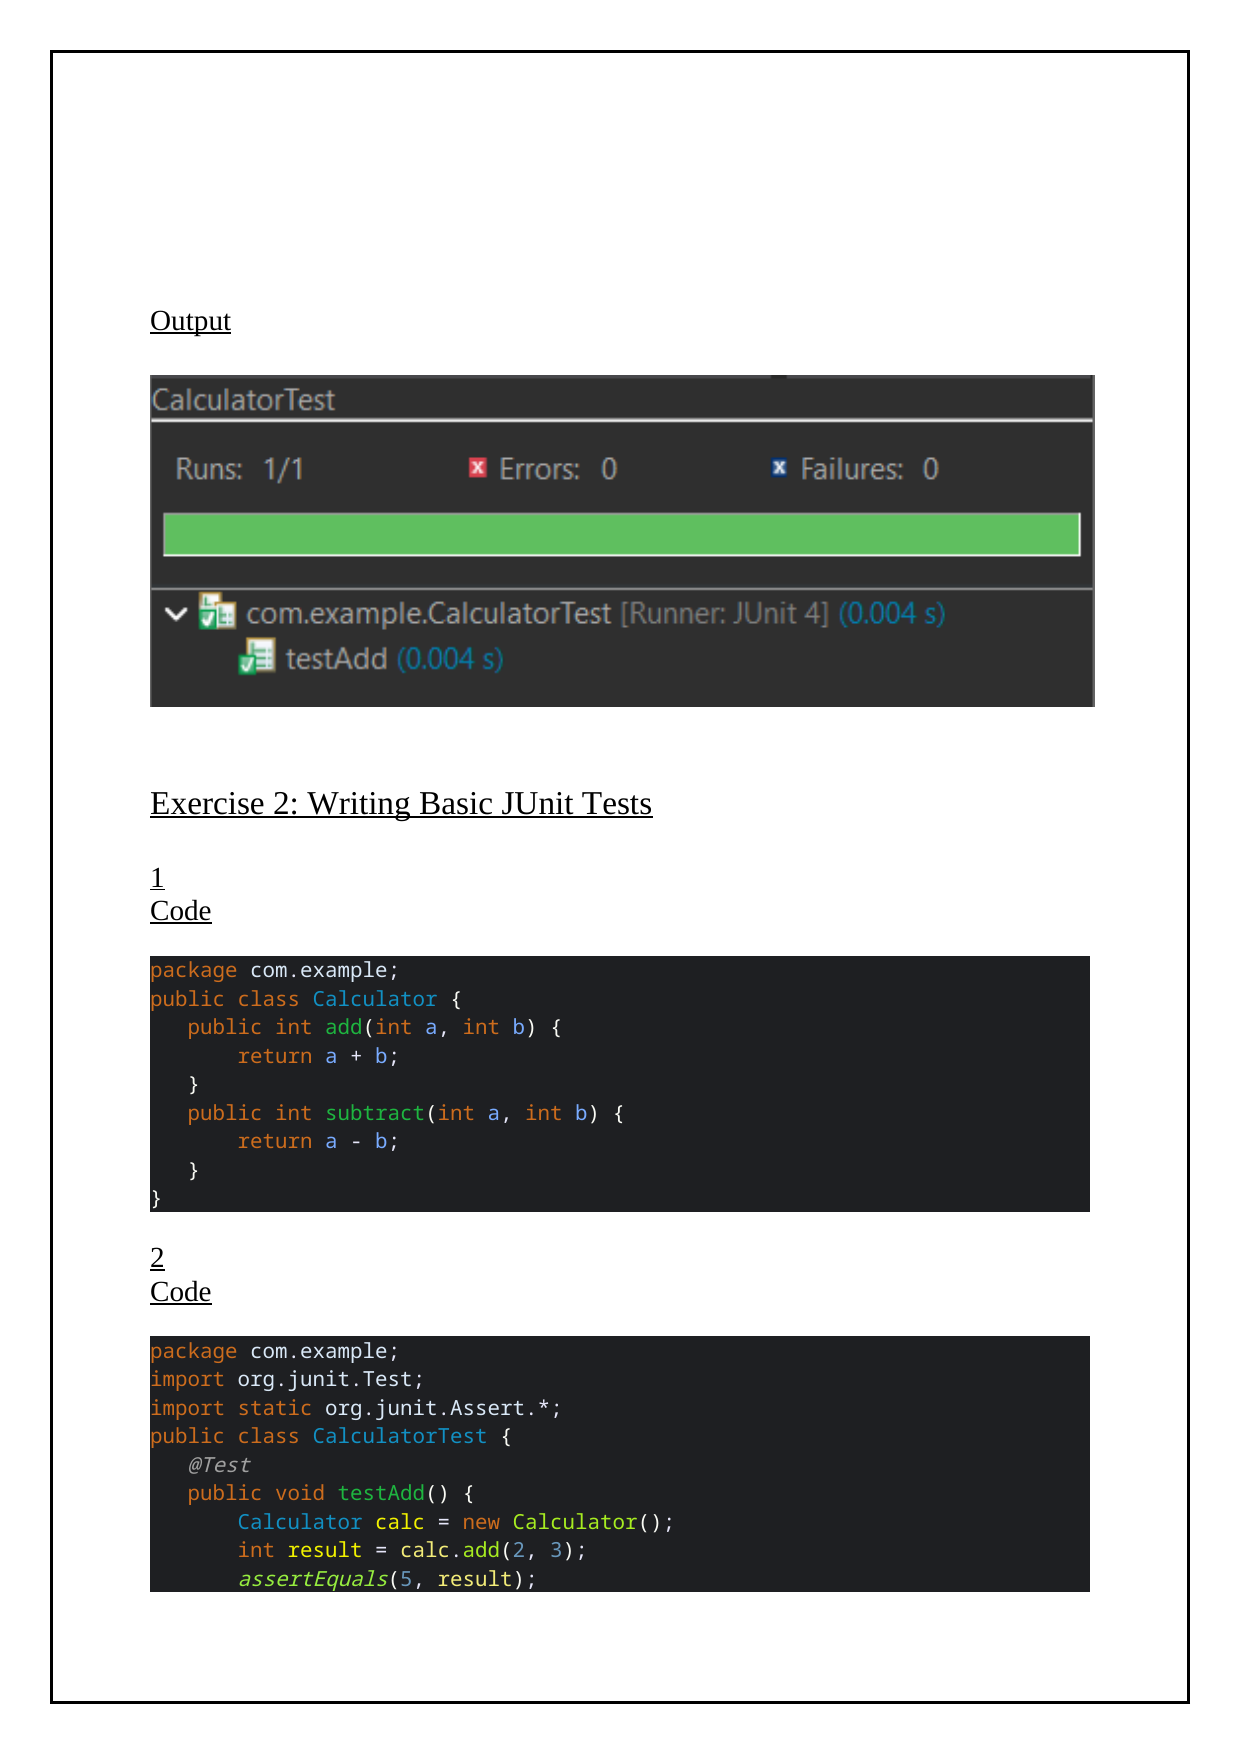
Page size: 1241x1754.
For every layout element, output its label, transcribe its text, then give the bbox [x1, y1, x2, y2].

text Code [150, 893, 1090, 927]
text Code [150, 1274, 1090, 1307]
text public int add(int a, int b) { [150, 1012, 1090, 1041]
text Calculator calc = new Calculator(); [150, 1507, 1090, 1535]
text Output [150, 303, 1090, 337]
text 2 [150, 1240, 1090, 1274]
text @Test [150, 1450, 1090, 1478]
text return a + b; [150, 1041, 1090, 1069]
text package com.example; [150, 1336, 1090, 1364]
text public class Calculator { [150, 984, 1090, 1012]
text import org.junit.Test; [150, 1364, 1090, 1393]
text Exercise 2: Writing Basic JUnit Tests [150, 783, 1090, 821]
text int result = calc.add(2, 3); [150, 1535, 1090, 1564]
text import static org.junit.Assert.*; [150, 1393, 1090, 1421]
text } [150, 1155, 1090, 1183]
text assertEquals(5, result); [150, 1564, 1090, 1592]
text return a - b; [150, 1126, 1090, 1155]
text public int subtract(int a, int b) { [150, 1098, 1090, 1126]
text package com.example; [150, 956, 1090, 984]
text public void testAdd() { [150, 1478, 1090, 1507]
text public class CalculatorTest { [150, 1421, 1090, 1450]
text 1 [150, 860, 1090, 893]
text } [150, 1183, 1090, 1212]
picture [150, 375, 1095, 707]
text } [150, 1069, 1090, 1098]
